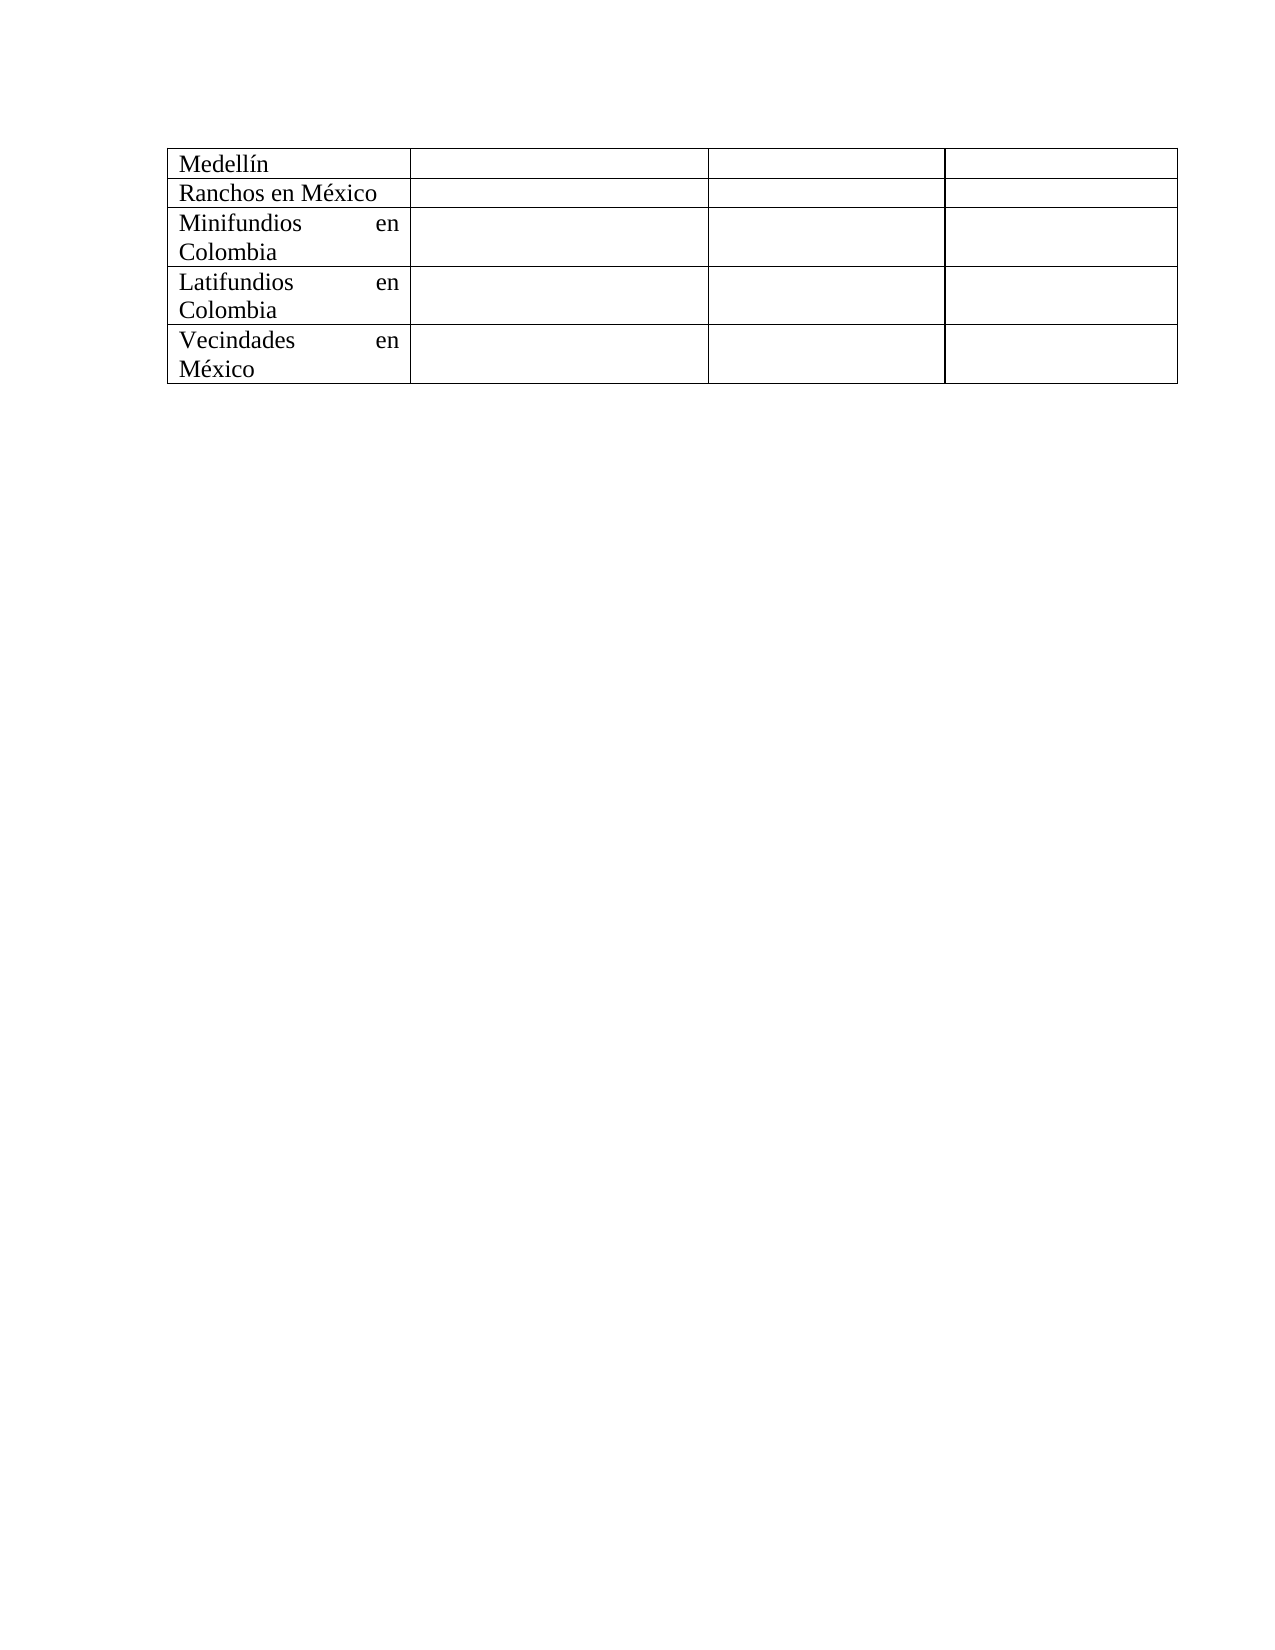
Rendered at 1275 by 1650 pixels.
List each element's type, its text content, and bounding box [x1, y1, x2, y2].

table_cell Comunas en Medellín [168, 149, 410, 177]
table_cell Latifundios en Colombia [168, 267, 410, 324]
table_cell Minifundios en Colombia [168, 208, 410, 266]
table_cell [709, 325, 944, 383]
table_cell [946, 149, 1177, 177]
table_cell Vecindades en México [168, 325, 410, 383]
table_cell [411, 325, 708, 383]
table_cell Ranchos en México [168, 179, 410, 207]
table_cell [946, 325, 1177, 383]
table_cell [709, 149, 944, 177]
table_cell [411, 149, 708, 177]
table_cell [411, 179, 708, 207]
table_cell [946, 179, 1177, 207]
table_cell [411, 208, 708, 266]
table_cell [709, 179, 944, 207]
table_cell [946, 267, 1177, 324]
table_cell [411, 267, 708, 324]
table_cell [946, 208, 1177, 266]
table_cell [709, 267, 944, 324]
table_cell [709, 208, 944, 266]
